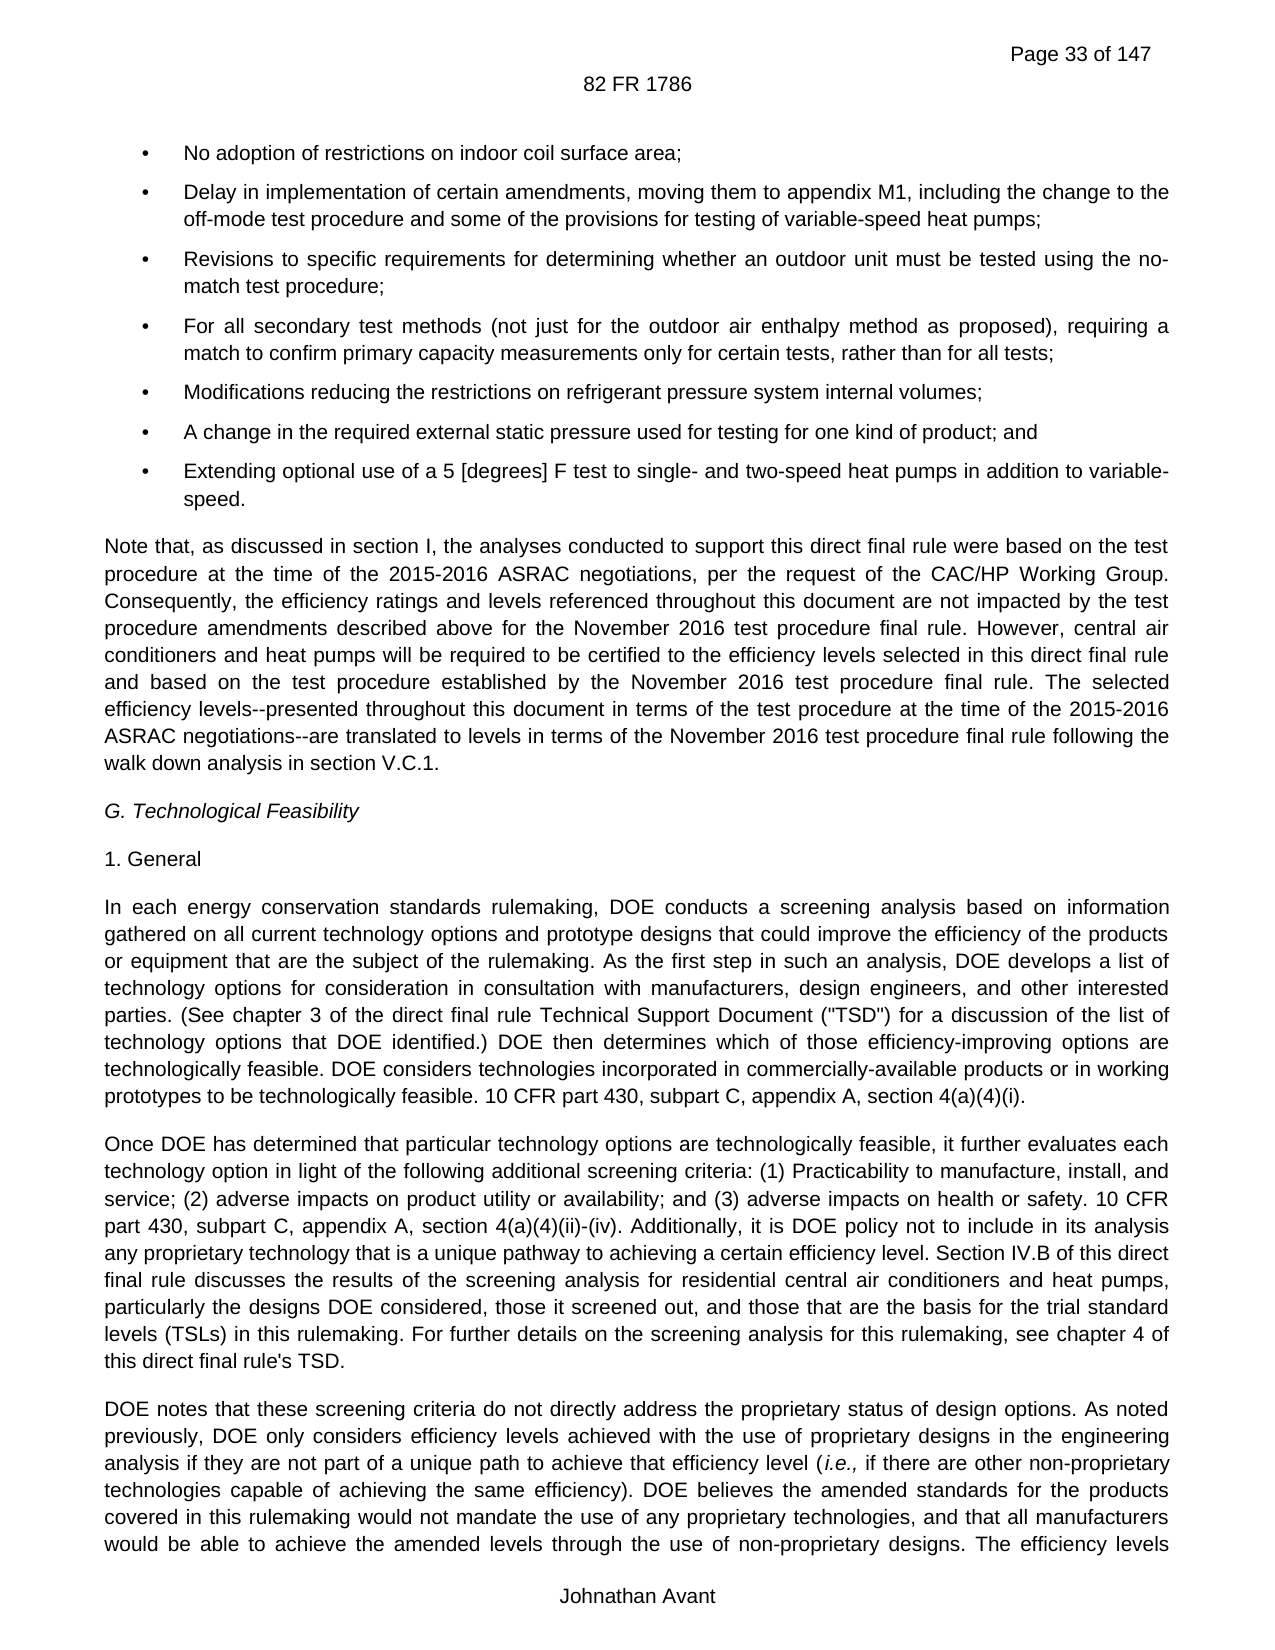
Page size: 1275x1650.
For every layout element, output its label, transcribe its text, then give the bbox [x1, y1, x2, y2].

text Once DOE has determined that particular technology options are technologically feasible, it further evaluates each technology option in light of the following additional screening criteria: (1) Practicability to manufacture, install, and service; (2) adverse impacts on product utility or availability; and (3) adverse impacts on health or safety. 10 CFR part 430, subpart C, appendix A, section 4(a)(4)(ii)-(iv). Additionally, it is DOE policy not to include in its analysis any proprietary technology that is a unique pathway to achieving a certain efficiency level. Section IV.B of this direct final rule discusses the results of the screening analysis for residential central air conditioners and heat pumps, particularly the designs DOE considered, those it screened out, and those that are the basis for the trial standard levels (TSLs) in this rulemaking. For further details on the screening analysis for this rulemaking, see chapter 4 of this direct final rule's TSD. [104, 1129, 1171, 1373]
text 1. General [104, 844, 1171, 871]
list Modifications reducing the restrictions on refrigerant pressure system internal volumes; [142, 377, 1171, 404]
list For all secondary test methods (not just for the outdoor air enthalpy method as proposed), requiring a match to confirm primary capacity measurements only for certain tests, rather than for all tests; [142, 310, 1171, 364]
text In each energy conservation standards rulemaking, DOE conducts a screening analysis based on information gathered on all current technology options and prototype designs that could improve the efficiency of the products or equipment that are the subject of the rulemaking. As the first step in such an analysis, DOE develops a list of technology options for consideration in consultation with manufacturers, design engineers, and other interested parties. (See chapter 3 of the direct final rule Technical Support Document ("TSD") for a discussion of the list of technology options that DOE identified.) DOE then determines which of those efficiency-improving options are technologically feasible. DOE considers technologies incorporated in commercially-available products or in working prototypes to be technologically feasible. 10 CFR part 430, subpart C, appendix A, section 4(a)(4)(i). [104, 892, 1171, 1108]
list A change in the required external static pressure used for testing for one kind of product; and [142, 417, 1171, 444]
list No adoption of restrictions on indoor coil surface area; [142, 137, 1171, 164]
text Note that, as discussed in section I, the analyses conducted to support this direct final rule were based on the test procedure at the time of the 2015-2016 ASRAC negotiations, per the request of the CAC/HP Working Group. Consequently, the efficiency ratings and levels referenced throughout this document are not impacted by the test procedure amendments described above for the November 2016 test procedure final rule. However, central air conditioners and heat pumps will be required to be certified to the efficiency levels selected in this direct final rule and based on the test procedure established by the November 2016 test procedure final rule. The selected efficiency levels--presented throughout this document in terms of the test procedure at the time of the 2015-2016 ASRAC negotiations--are translated to levels in terms of the November 2016 test procedure final rule following the walk down analysis in section V.C.1. [104, 531, 1171, 775]
text G. Technological Feasibility [104, 796, 1171, 823]
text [104, 1394, 1171, 1556]
list Revisions to specific requirements for determining whether an outdoor unit must be tested using the no-match test procedure; [142, 244, 1171, 298]
list Extending optional use of a 5 [degrees] F test to single- and two-speed heat pumps in addition to variable-speed. [142, 456, 1171, 510]
list Delay in implementation of certain amendments, moving them to appendix M1, including the change to the off-mode test procedure and some of the provisions for testing of variable-speed heat pumps; [142, 177, 1171, 231]
